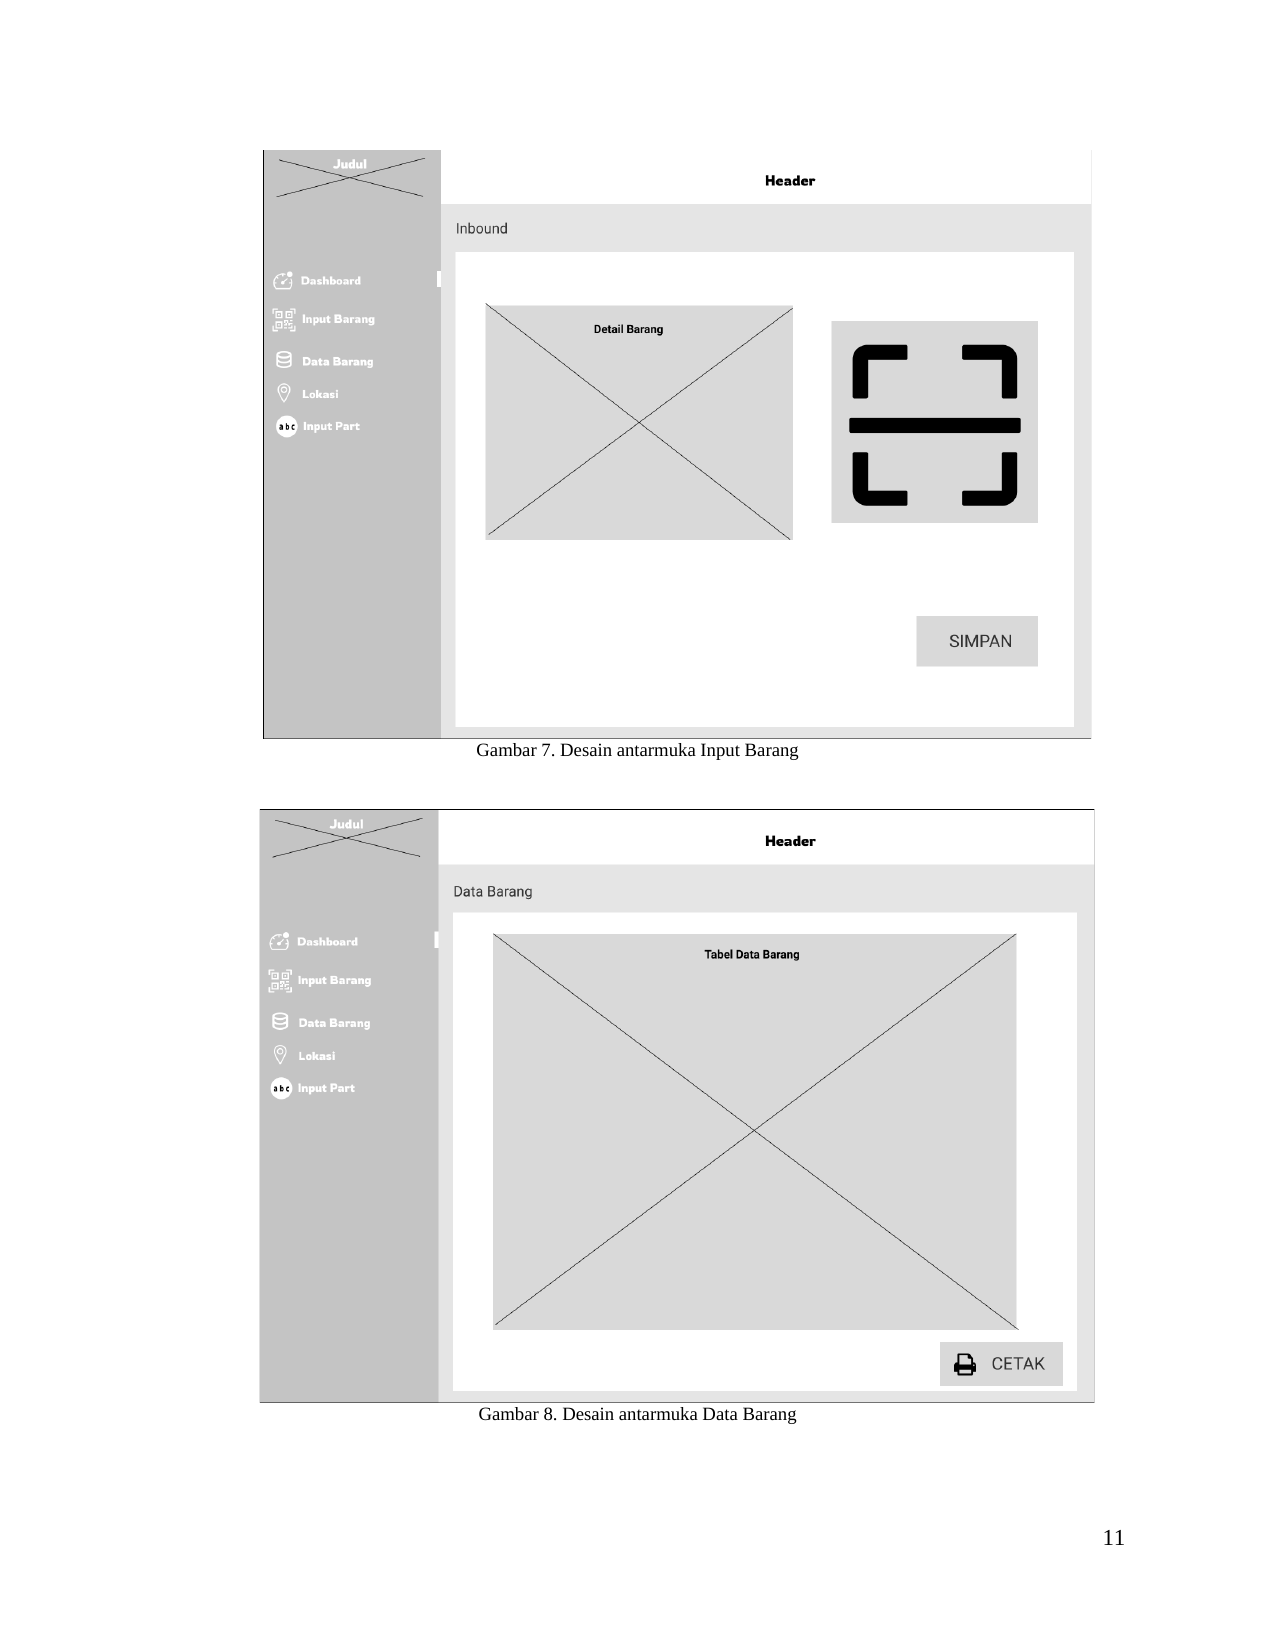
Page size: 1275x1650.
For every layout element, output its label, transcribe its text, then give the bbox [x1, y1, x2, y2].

picture [263, 150, 1092, 739]
text Gambar 8. Desain antarmuka Data Barang [150, 1403, 1125, 1424]
picture [259, 809, 1095, 1403]
text Gambar 7. Desain antarmuka Input Barang [150, 739, 1125, 760]
